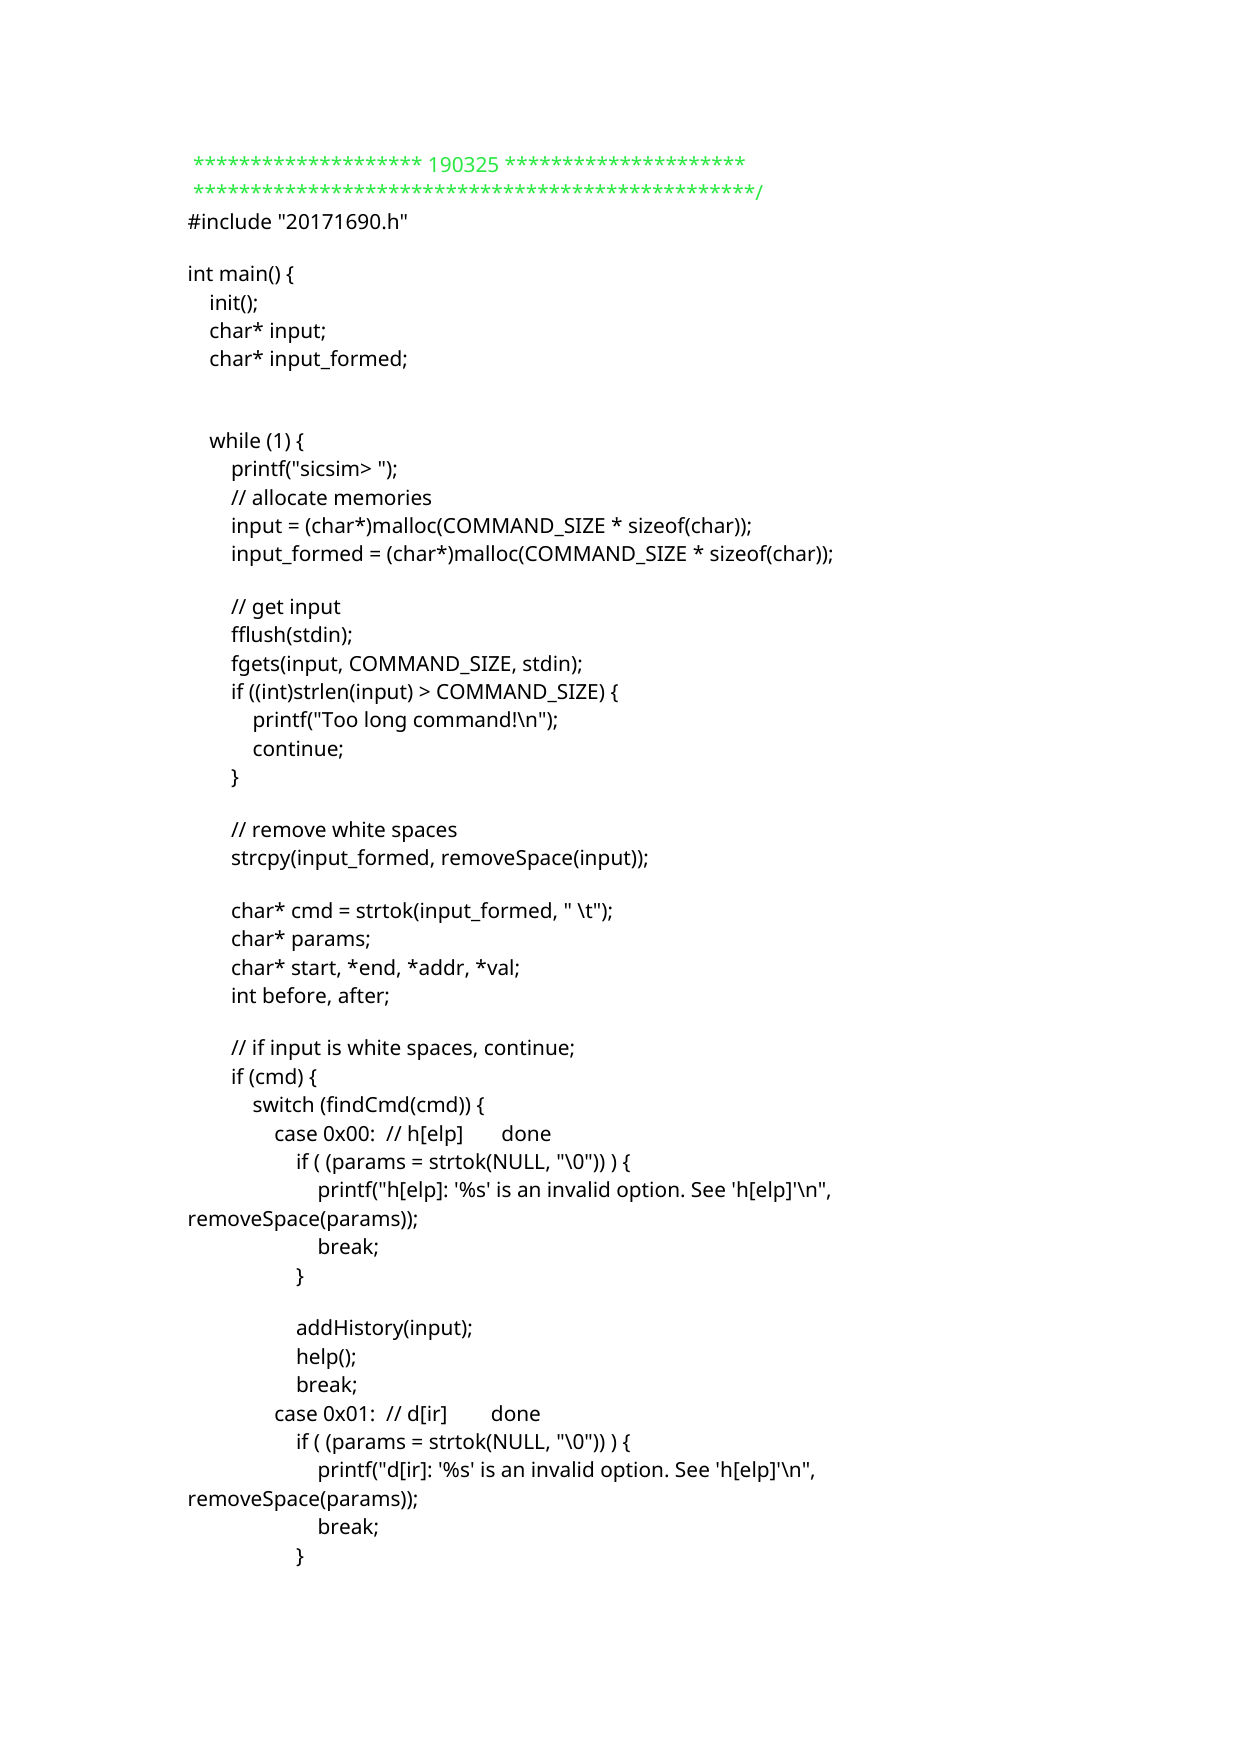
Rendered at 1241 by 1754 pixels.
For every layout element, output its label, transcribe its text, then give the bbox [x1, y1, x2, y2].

text case 0x01: // d[ir] done [187, 1399, 1053, 1427]
text } [187, 1261, 1053, 1289]
text printf("d[ir]: '%s' is an invalid option. See 'h[elp]'\n", removeSpace(params)); [187, 1456, 1053, 1512]
text break; [187, 1370, 1053, 1399]
text int main() { [187, 259, 1053, 288]
text input_formed = (char*)malloc(COMMAND_SIZE * sizeof(char)); [187, 539, 1053, 568]
text // allocate memories [187, 483, 1053, 511]
text *************************************************/ [187, 178, 1053, 207]
text if (cmd) { [187, 1062, 1053, 1090]
text strcpy(input_formed, removeSpace(input)); [187, 843, 1053, 872]
text // remove white spaces [187, 815, 1053, 843]
text continue; [187, 734, 1053, 762]
text switch (findCmd(cmd)) { [187, 1090, 1053, 1119]
text if ( (params = strtok(NULL, "\0")) ) { [187, 1427, 1053, 1456]
text printf("h[elp]: '%s' is an invalid option. See 'h[elp]'\n", removeSpace(params)); [187, 1176, 1053, 1232]
text // if input is white spaces, continue; [187, 1033, 1053, 1062]
text break; [187, 1512, 1053, 1541]
text if ( (params = strtok(NULL, "\0")) ) { [187, 1147, 1053, 1176]
text } [187, 1541, 1053, 1569]
text break; [187, 1232, 1053, 1261]
text char* input_formed; [187, 344, 1053, 373]
text char* params; [187, 924, 1053, 953]
text char* start, *end, *addr, *val; [187, 953, 1053, 981]
text } [187, 762, 1053, 791]
text // get input [187, 592, 1053, 620]
text printf("Too long command!\n"); [187, 706, 1053, 734]
text char* input; [187, 316, 1053, 344]
text char* cmd = strtok(input_formed, " \t"); [187, 896, 1053, 924]
text #include "20171690.h" [187, 207, 1053, 235]
text case 0x00: // h[elp] done [187, 1119, 1053, 1147]
text init(); [187, 288, 1053, 316]
text input = (char*)malloc(COMMAND_SIZE * sizeof(char)); [187, 511, 1053, 539]
text fgets(input, COMMAND_SIZE, stdin); [187, 649, 1053, 677]
text printf("sicsim> "); [187, 454, 1053, 483]
text fflush(stdin); [187, 620, 1053, 649]
text ******************** 190325 ********************* [187, 150, 1053, 178]
text while (1) { [187, 426, 1053, 454]
text addHistory(input); [187, 1313, 1053, 1342]
text help(); [187, 1342, 1053, 1370]
text int before, after; [187, 981, 1053, 1009]
text if ((int)strlen(input) > COMMAND_SIZE) { [187, 677, 1053, 706]
